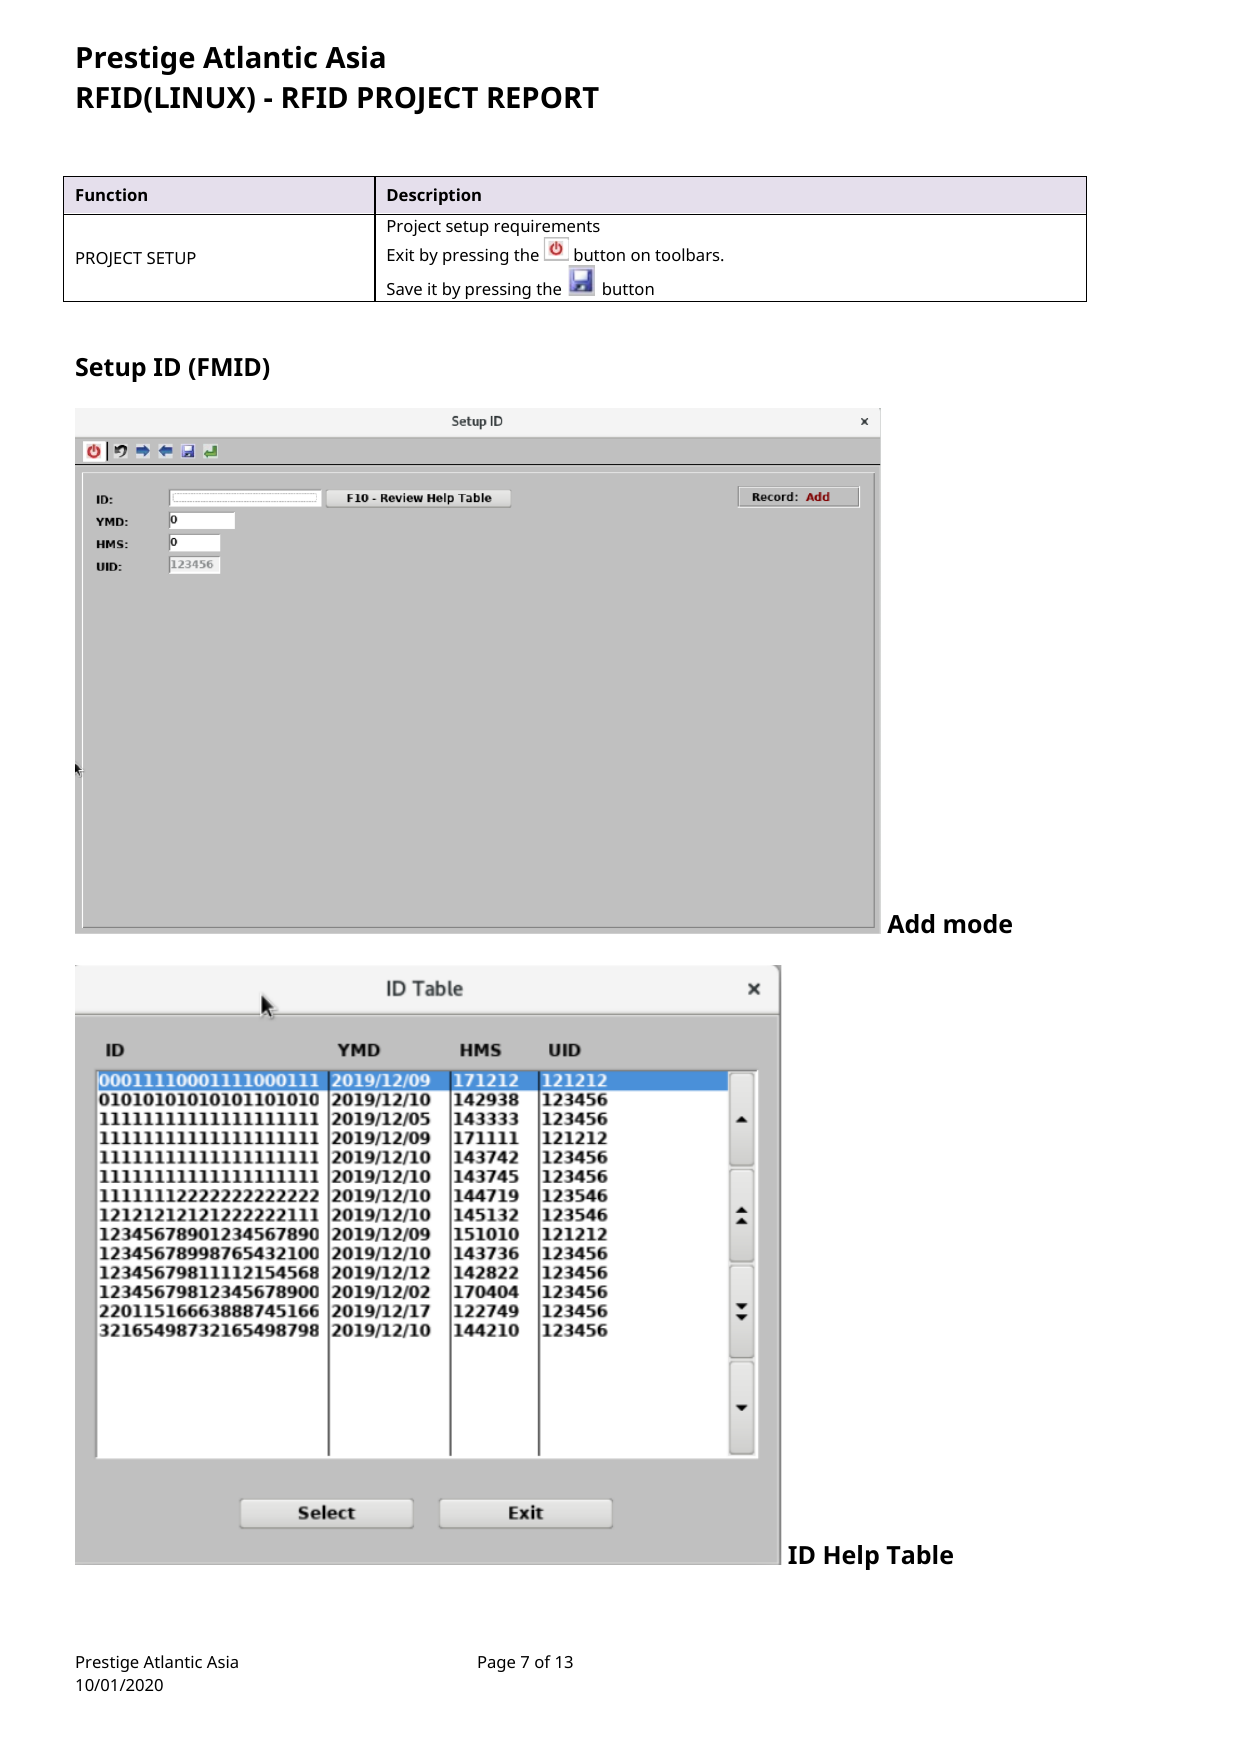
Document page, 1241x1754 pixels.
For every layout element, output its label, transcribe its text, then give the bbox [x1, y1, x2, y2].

text ID Help Table [75, 966, 1237, 1572]
table_cell Project setup requirements Exit by pressing the button on toolbars. Save it by pressing the button [376, 215, 1086, 301]
table_header Function [64, 177, 374, 213]
table_cell PROJECT SETUP [64, 215, 374, 301]
text Setup ID (FMID) [75, 349, 1237, 383]
text Add mode [75, 408, 1237, 941]
table_header Description [376, 177, 1086, 213]
